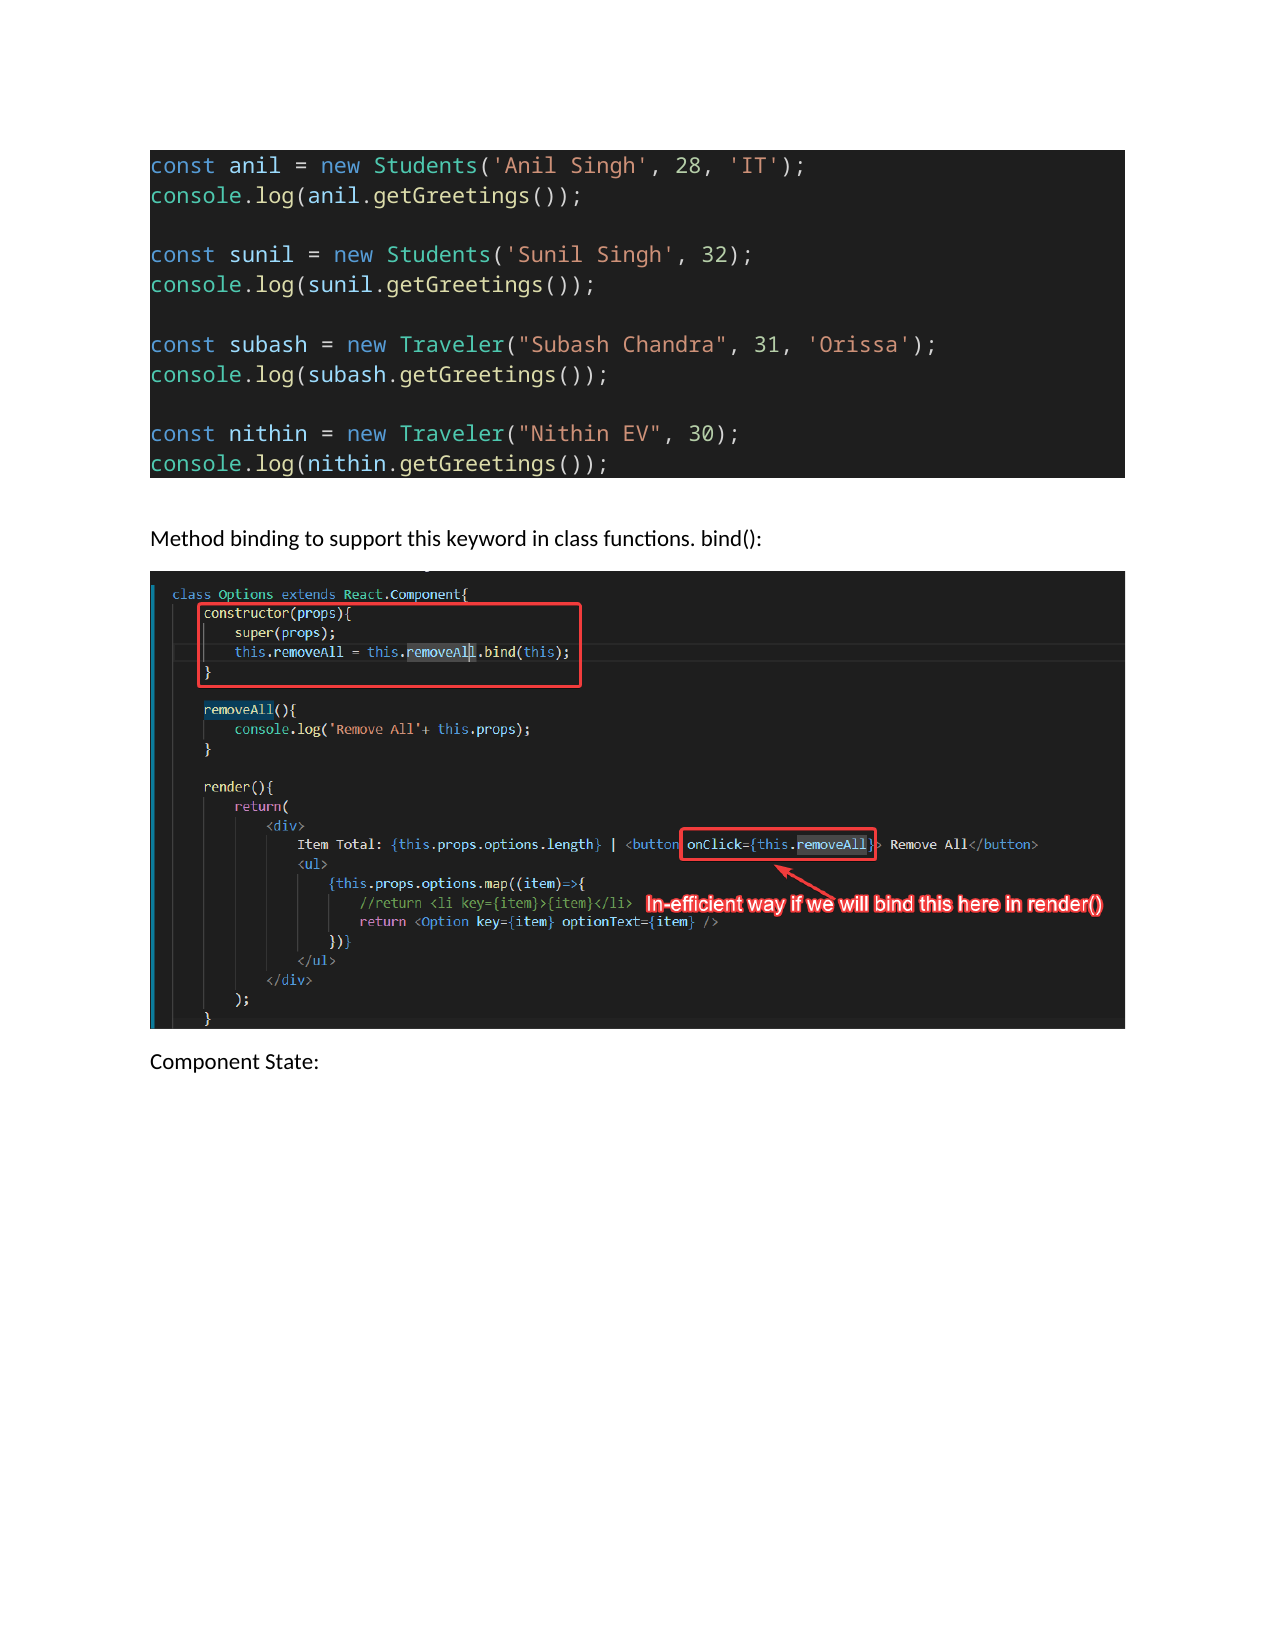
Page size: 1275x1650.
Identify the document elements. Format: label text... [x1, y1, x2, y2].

text const subash = new Traveler("Subash Chandra", 31, 'Orissa'); [150, 329, 1125, 358]
text console.log(subash.getGreetings()); [150, 358, 1125, 388]
text Method binding to support this keyword in class functions. bind(): [150, 524, 1125, 553]
picture [150, 571, 1125, 1029]
text console.log(nithin.getGreetings()); [150, 448, 1125, 478]
text const anil = new Students('Anil Singh', 28, 'IT'); [150, 150, 1125, 180]
text Component State: [150, 1047, 1125, 1075]
text console.log(anil.getGreetings()); [150, 180, 1125, 209]
text const sunil = new Students('Sunil Singh', 32); [150, 239, 1125, 269]
text console.log(sunil.getGreetings()); [150, 269, 1125, 299]
text const nithin = new Traveler("Nithin EV", 30); [150, 418, 1125, 448]
